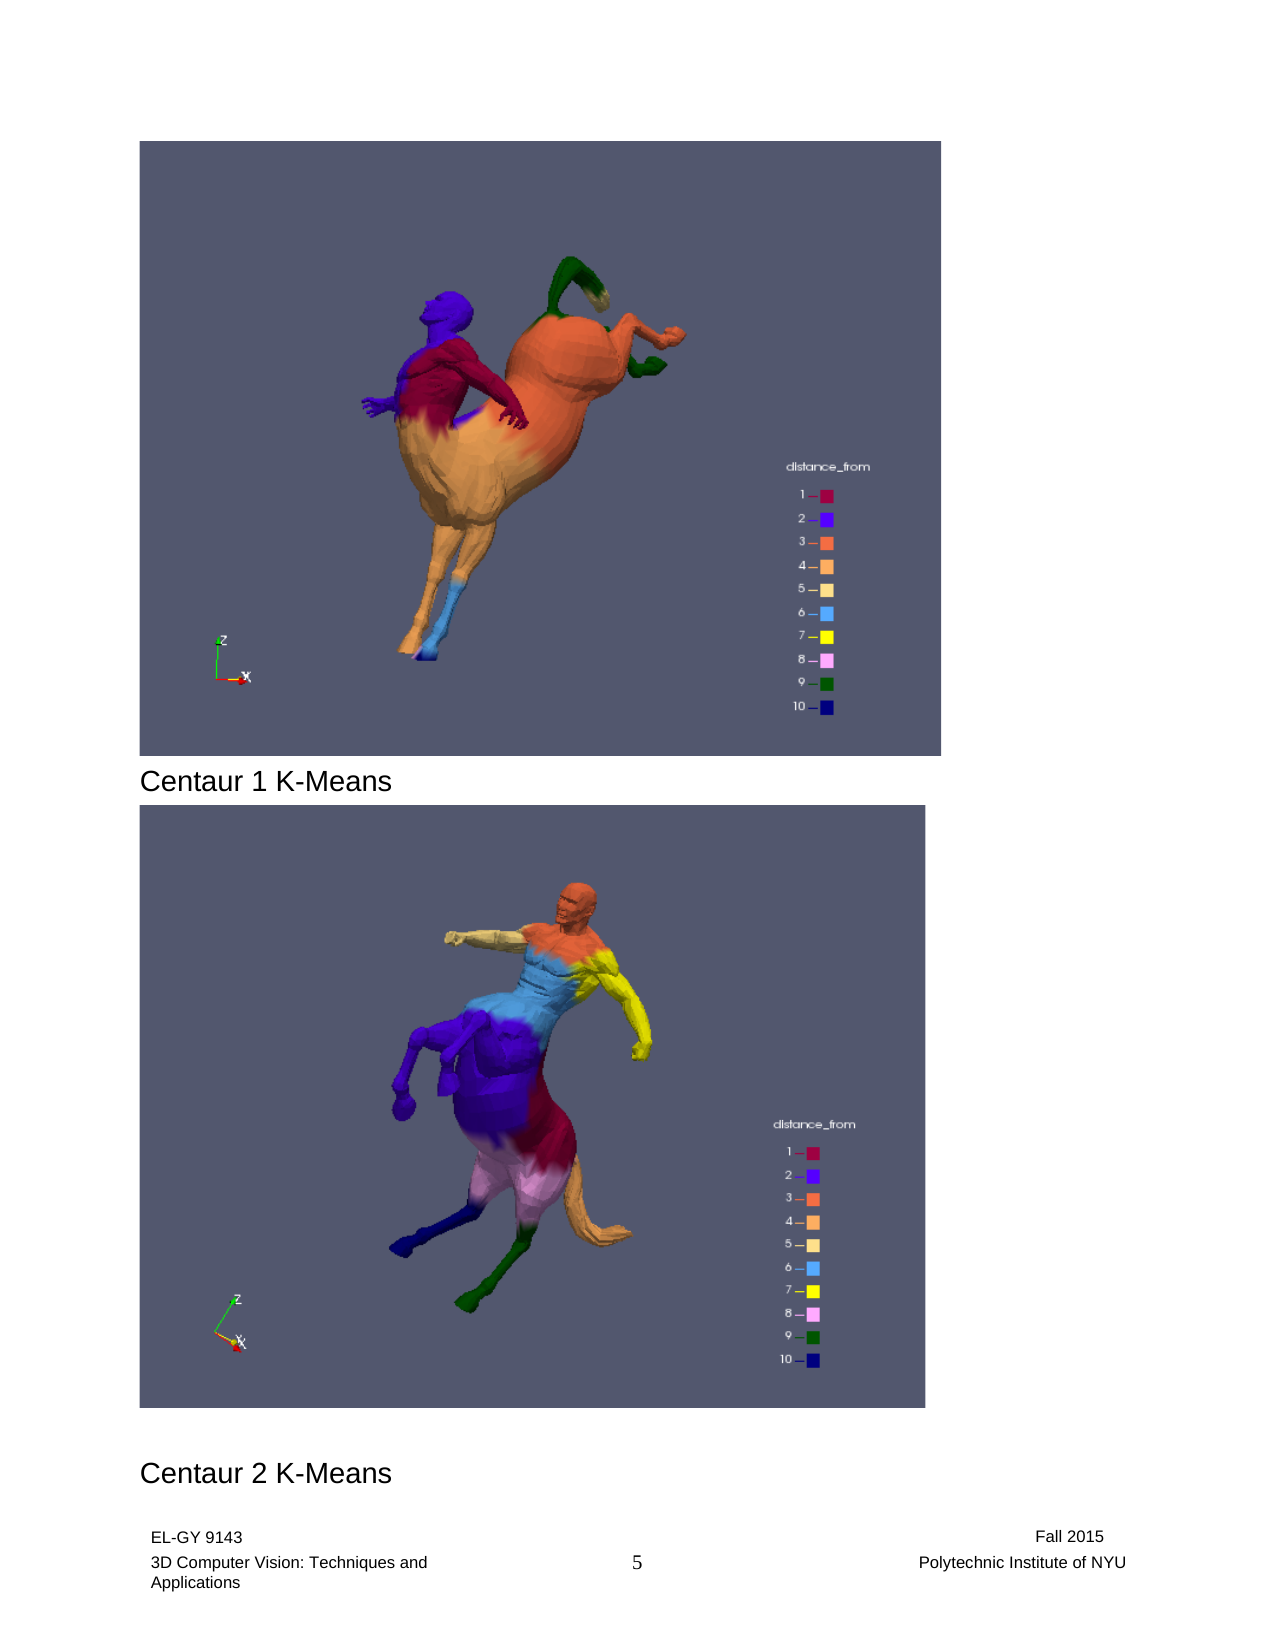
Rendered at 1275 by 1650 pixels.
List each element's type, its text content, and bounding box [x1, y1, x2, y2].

text Centaur 1 K-Means [139, 764, 1135, 797]
picture [139, 805, 926, 1408]
text Centaur 2 K-Means [139, 1457, 1135, 1490]
picture [139, 141, 942, 756]
